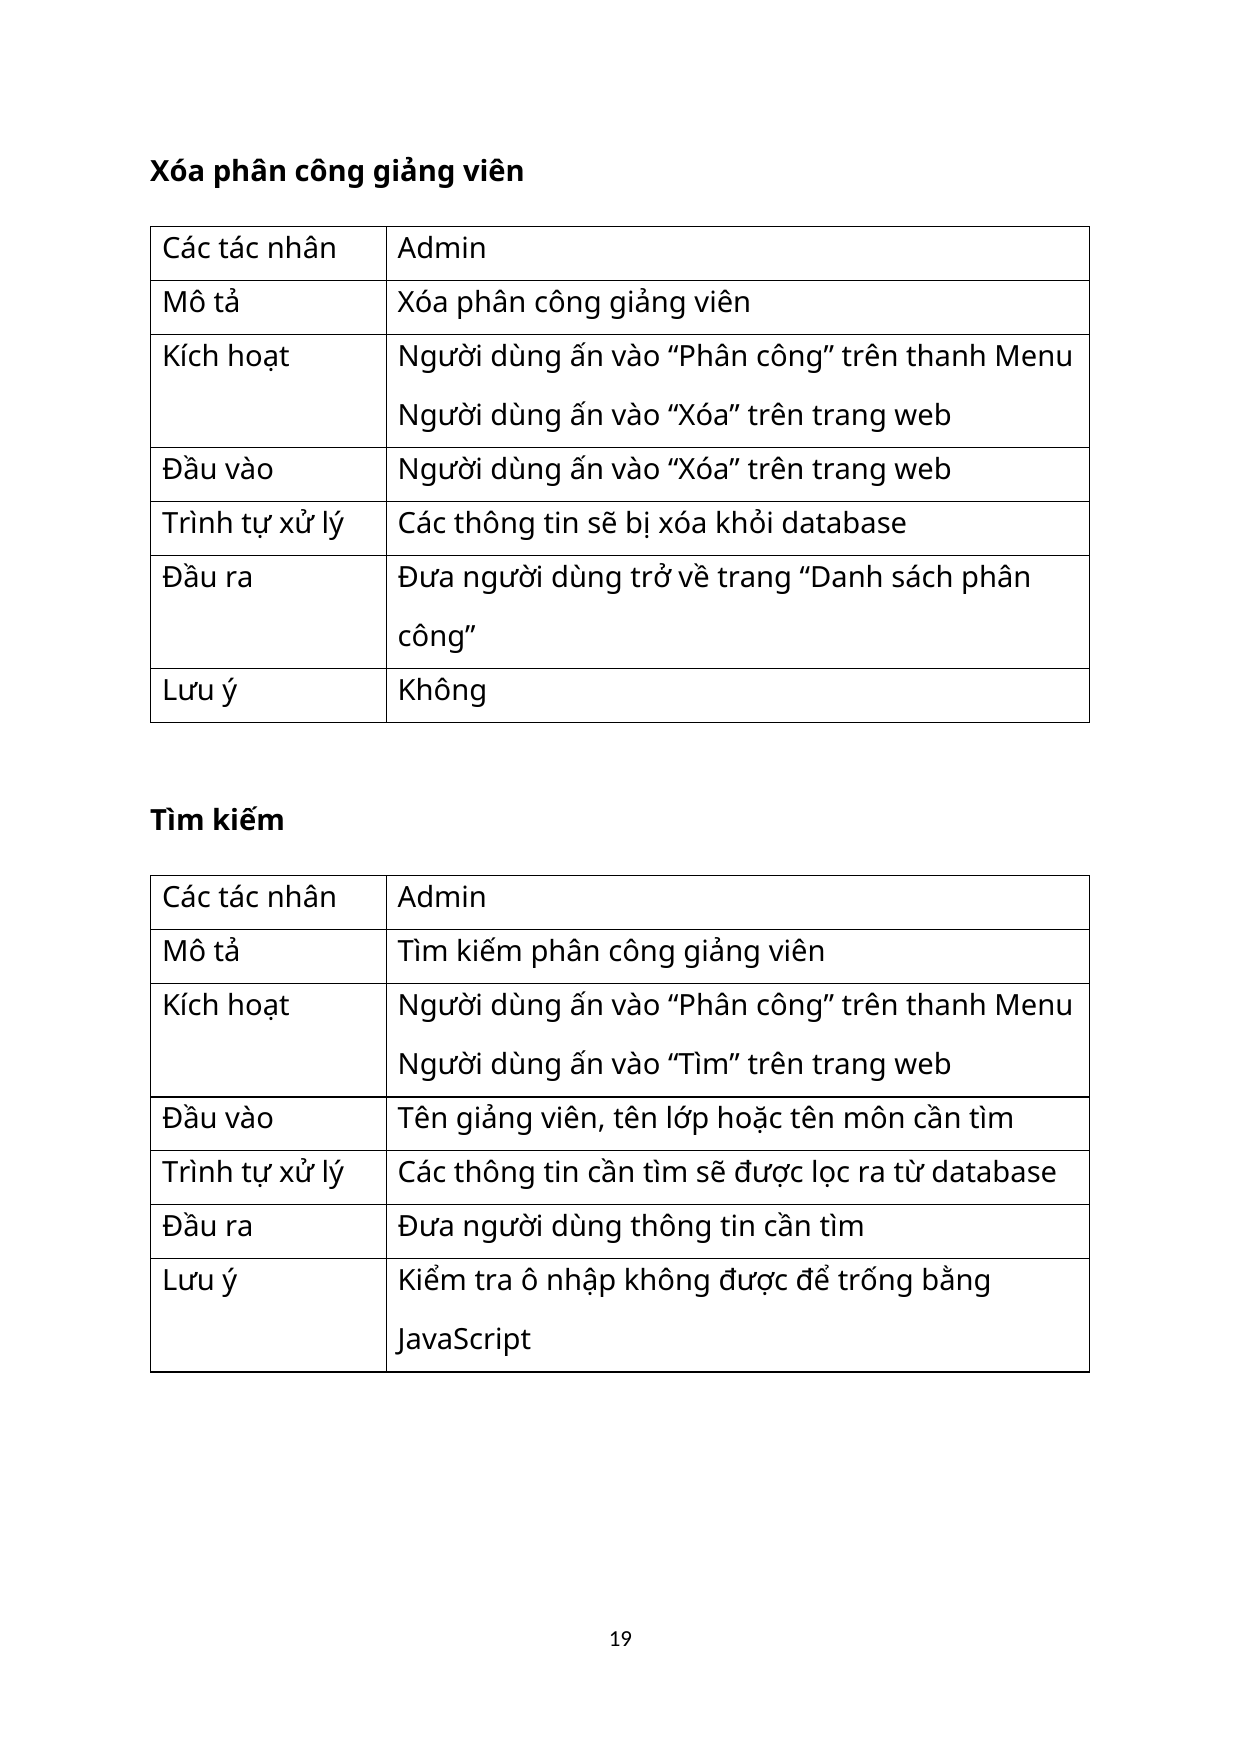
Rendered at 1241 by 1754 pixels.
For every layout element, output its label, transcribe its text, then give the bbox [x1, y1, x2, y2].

table_cell Kích hoạt [151, 335, 386, 447]
text Xóa phân công giảng viên [150, 150, 1090, 190]
table_header Admin [387, 227, 1089, 280]
table_cell Lưu ý [151, 669, 386, 722]
table_cell Người dùng ấn vào “Xóa” trên trang web [387, 448, 1089, 501]
table_cell Người dùng ấn vào “Phân công” trên thanh Menu Người dùng ấn vào “Xóa” trên trang web [387, 335, 1089, 447]
table_cell Kích hoạt [151, 984, 386, 1096]
table_cell Đầu vào [151, 1098, 386, 1150]
table_cell Đầu ra [151, 1205, 386, 1258]
table_cell Các thông tin cần tìm sẽ được lọc ra từ database [387, 1151, 1089, 1204]
table_cell Tên giảng viên, tên lớp hoặc tên môn cần tìm [387, 1098, 1089, 1150]
table_cell Trình tự xử lý [151, 502, 386, 555]
table_cell Kiểm tra ô nhập không được để trống bằng JavaScript [387, 1259, 1089, 1371]
table_header Các tác nhân [151, 876, 386, 929]
table_cell Các thông tin sẽ bị xóa khỏi database [387, 502, 1089, 555]
table_cell Đầu ra [151, 556, 386, 668]
table_header Admin [387, 876, 1089, 929]
table_cell Trình tự xử lý [151, 1151, 386, 1204]
text Tìm kiếm [150, 799, 1090, 839]
table_cell Lưu ý [151, 1259, 386, 1371]
table_cell Không [387, 669, 1089, 722]
table_cell Đưa người dùng trở về trang “Danh sách phân công” [387, 556, 1089, 668]
table_cell Mô tả [151, 930, 386, 983]
table_header Các tác nhân [151, 227, 386, 280]
table_cell Đưa người dùng thông tin cần tìm [387, 1205, 1089, 1258]
table_cell Tìm kiếm phân công giảng viên [387, 930, 1089, 983]
table_cell Đầu vào [151, 448, 386, 501]
table_cell Người dùng ấn vào “Phân công” trên thanh Menu Người dùng ấn vào “Tìm” trên trang web [387, 984, 1089, 1096]
table_cell Mô tả [151, 281, 386, 334]
table_cell Xóa phân công giảng viên [387, 281, 1089, 334]
